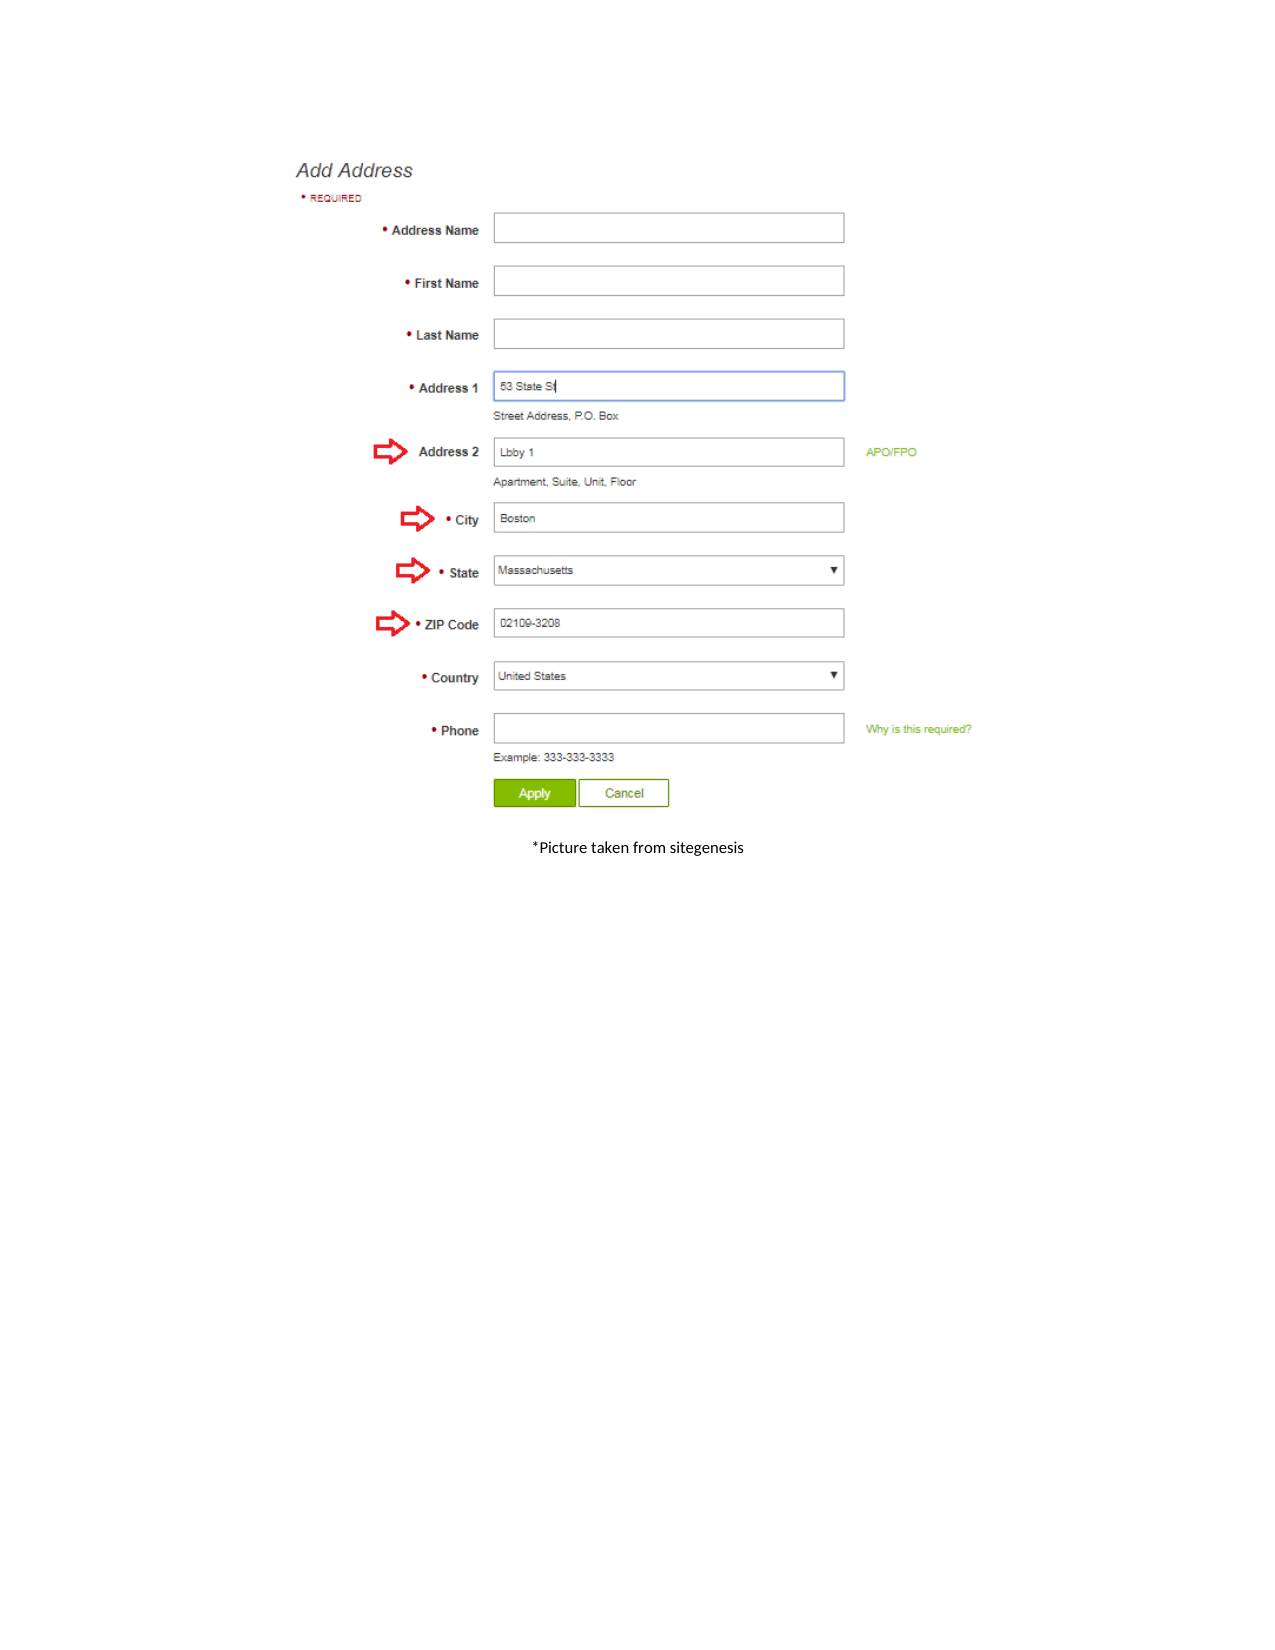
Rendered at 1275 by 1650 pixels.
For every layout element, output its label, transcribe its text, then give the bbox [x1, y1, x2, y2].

text *Picture taken from sitegenesis [150, 838, 1125, 858]
picture [289, 150, 986, 819]
